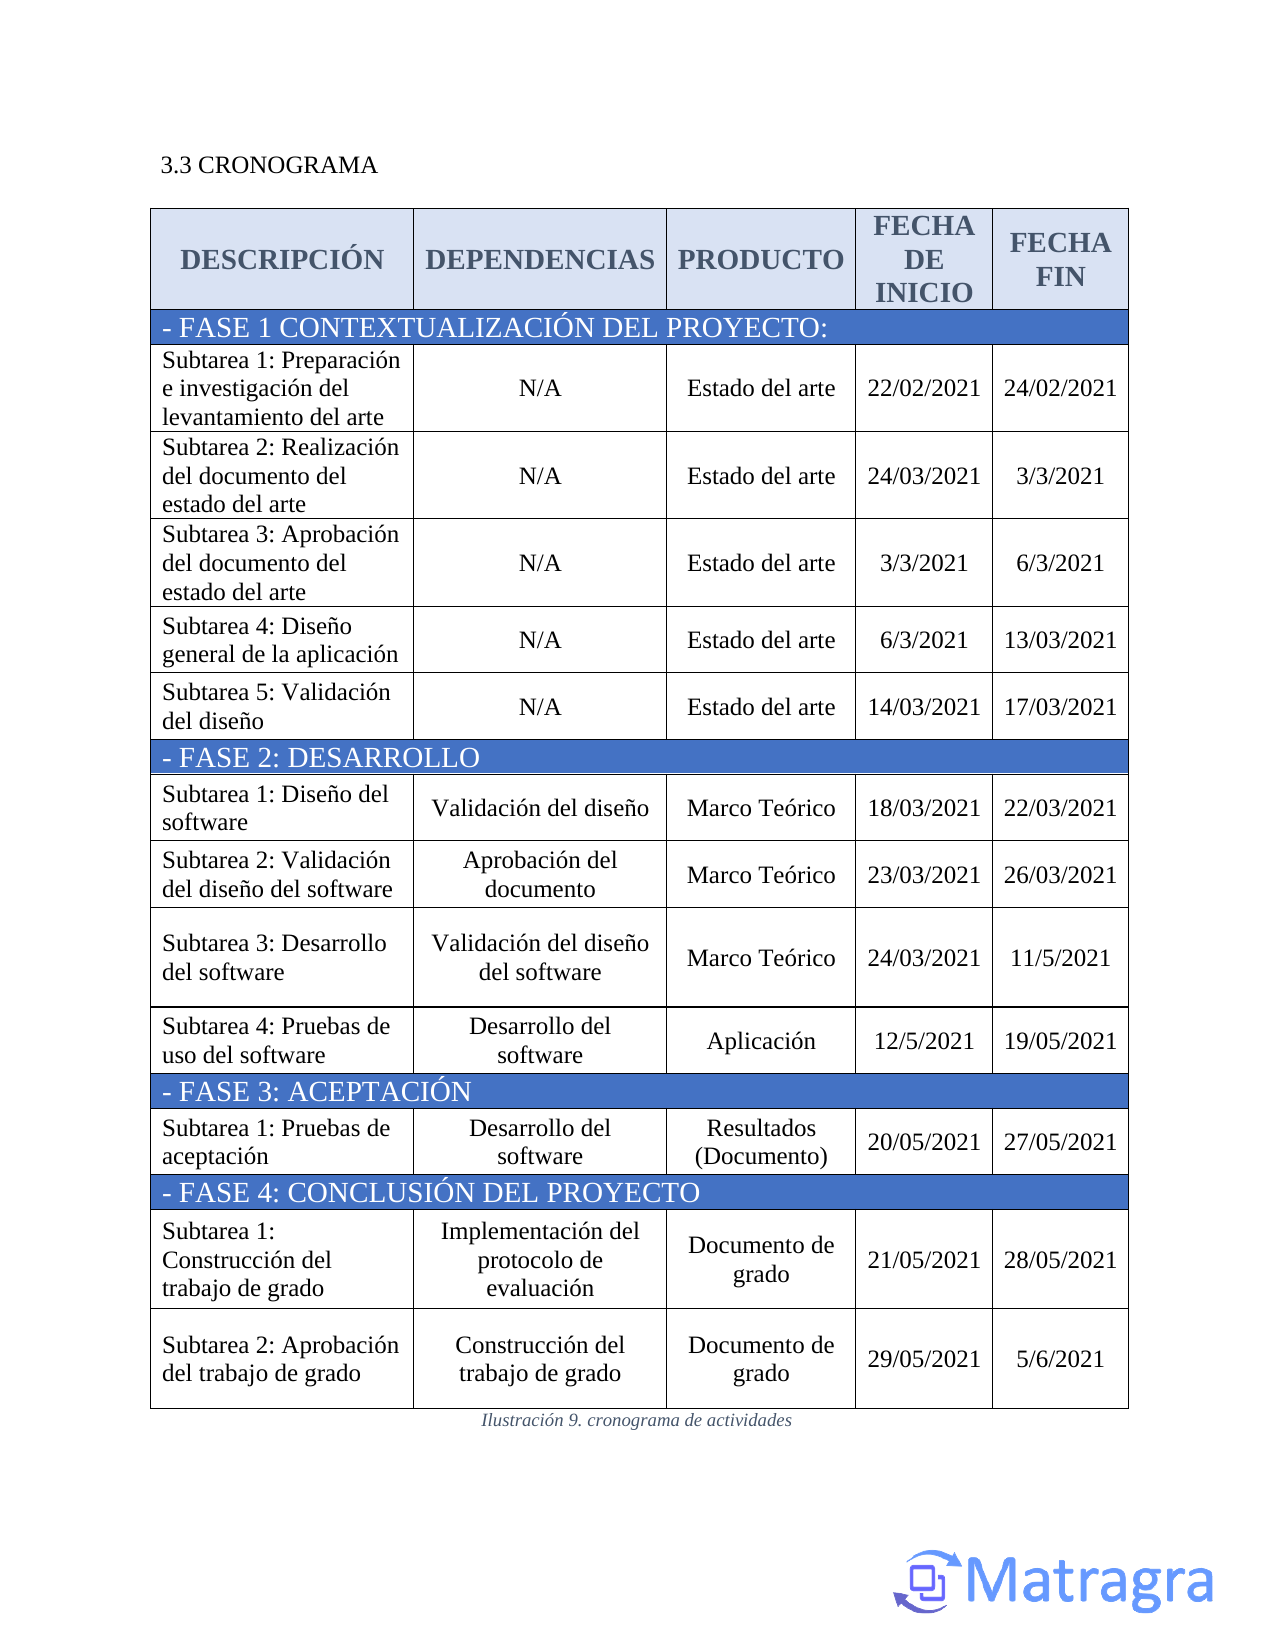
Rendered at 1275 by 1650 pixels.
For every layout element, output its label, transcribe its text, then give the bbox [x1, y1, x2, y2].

table_cell Validación del diseño [414, 775, 666, 840]
table_cell - FASE 1 CONTEXTUALIZACIÓN DEL PROYECTO: [151, 310, 1128, 344]
table_cell Subtarea 1: Construcción del trabajo de grado [151, 1210, 413, 1308]
table_cell Subtarea 3: Aprobación del documento del estado del arte [151, 519, 413, 606]
table_cell Estado del arte [667, 673, 855, 739]
table_header DESCRIPCIÓN [151, 209, 413, 309]
table_cell Construcción del trabajo de grado [414, 1309, 666, 1408]
table_cell Desarrollo del software [414, 1008, 666, 1073]
table_cell Desarrollo del software [414, 1109, 666, 1174]
table_cell N/A [414, 519, 666, 606]
table_cell 26/03/2021 [993, 841, 1128, 907]
table_cell Marco Teórico [667, 841, 855, 907]
table_cell Estado del arte [667, 607, 855, 672]
table_cell 18/03/2021 [856, 775, 992, 840]
table_cell Implementación del protocolo de evaluación [414, 1210, 666, 1308]
table_cell Validación del diseño del software [414, 908, 666, 1006]
table_cell 24/02/2021 [993, 345, 1128, 431]
table_cell 24/03/2021 [856, 908, 992, 1006]
table_cell 11/5/2021 [993, 908, 1128, 1006]
table_header FECHA FIN [993, 209, 1128, 309]
table_cell 22/03/2021 [993, 775, 1128, 840]
text Ilustración 9. cronograma de actividades [150, 1409, 1125, 1430]
table_cell Estado del arte [667, 345, 855, 431]
table_cell Resultados (Documento) [667, 1109, 855, 1174]
table_cell Estado del arte [667, 519, 855, 606]
table_cell Subtarea 2: Realización del documento del estado del arte [151, 432, 413, 518]
table_cell 20/05/2021 [856, 1109, 992, 1174]
table_cell Marco Teórico [667, 908, 855, 1006]
table_cell 22/02/2021 [856, 345, 992, 431]
table_cell 6/3/2021 [993, 519, 1128, 606]
table_cell 5/6/2021 [993, 1309, 1128, 1408]
table_cell 3/3/2021 [856, 519, 992, 606]
table_cell 14/03/2021 [856, 673, 992, 739]
table_cell - FASE 4: CONCLUSIÓN DEL PROYECTO [151, 1175, 1128, 1209]
table_cell 27/05/2021 [993, 1109, 1128, 1174]
table_cell 28/05/2021 [993, 1210, 1128, 1308]
table_cell Subtarea 4: Diseño general de la aplicación [151, 607, 413, 672]
table_cell N/A [414, 673, 666, 739]
table_cell 3/3/2021 [993, 432, 1128, 518]
table_cell 19/05/2021 [993, 1008, 1128, 1073]
table_cell 12/5/2021 [856, 1008, 992, 1073]
table_cell N/A [414, 432, 666, 518]
table_cell Subtarea 5: Validación del diseño [151, 673, 413, 739]
table_cell Subtarea 3: Desarrollo del software [151, 908, 413, 1006]
picture [892, 1549, 1213, 1614]
table_cell N/A [414, 607, 666, 672]
table_cell 21/05/2021 [856, 1210, 992, 1308]
table_cell Subtarea 4: Pruebas de uso del software [151, 1008, 413, 1073]
table_cell 23/03/2021 [856, 841, 992, 907]
table_cell Documento de grado [667, 1210, 855, 1308]
table_cell Subtarea 1: Diseño del software [151, 775, 413, 840]
table_cell 13/03/2021 [993, 607, 1128, 672]
table_header PRODUCTO [667, 209, 855, 309]
table_cell Subtarea 1: Pruebas de aceptación [151, 1109, 413, 1174]
table_cell Subtarea 2: Aprobación del trabajo de grado [151, 1309, 413, 1408]
table_header FECHA DE INICIO [856, 209, 992, 309]
table_cell N/A [414, 345, 666, 431]
table_cell Aprobación del documento [414, 841, 666, 907]
table_cell Documento de grado [667, 1309, 855, 1408]
table_cell 29/05/2021 [856, 1309, 992, 1408]
table_cell Aplicación [667, 1008, 855, 1073]
table_cell Estado del arte [667, 432, 855, 518]
table_cell 6/3/2021 [856, 607, 992, 672]
subtitle 3.3 CRONOGRAMA [160, 150, 1125, 207]
table_cell 17/03/2021 [993, 673, 1128, 739]
table_cell 24/03/2021 [856, 432, 992, 518]
table_cell - FASE 2: DESARROLLO [151, 740, 1128, 773]
table_cell Marco Teórico [667, 775, 855, 840]
table_cell Subtarea 1: Preparación e investigación del levantamiento del arte [151, 345, 413, 431]
table_cell Subtarea 2: Validación del diseño del software [151, 841, 413, 907]
table_cell - FASE 3: ACEPTACIÓN [151, 1074, 1128, 1108]
table_header DEPENDENCIAS [414, 209, 666, 309]
